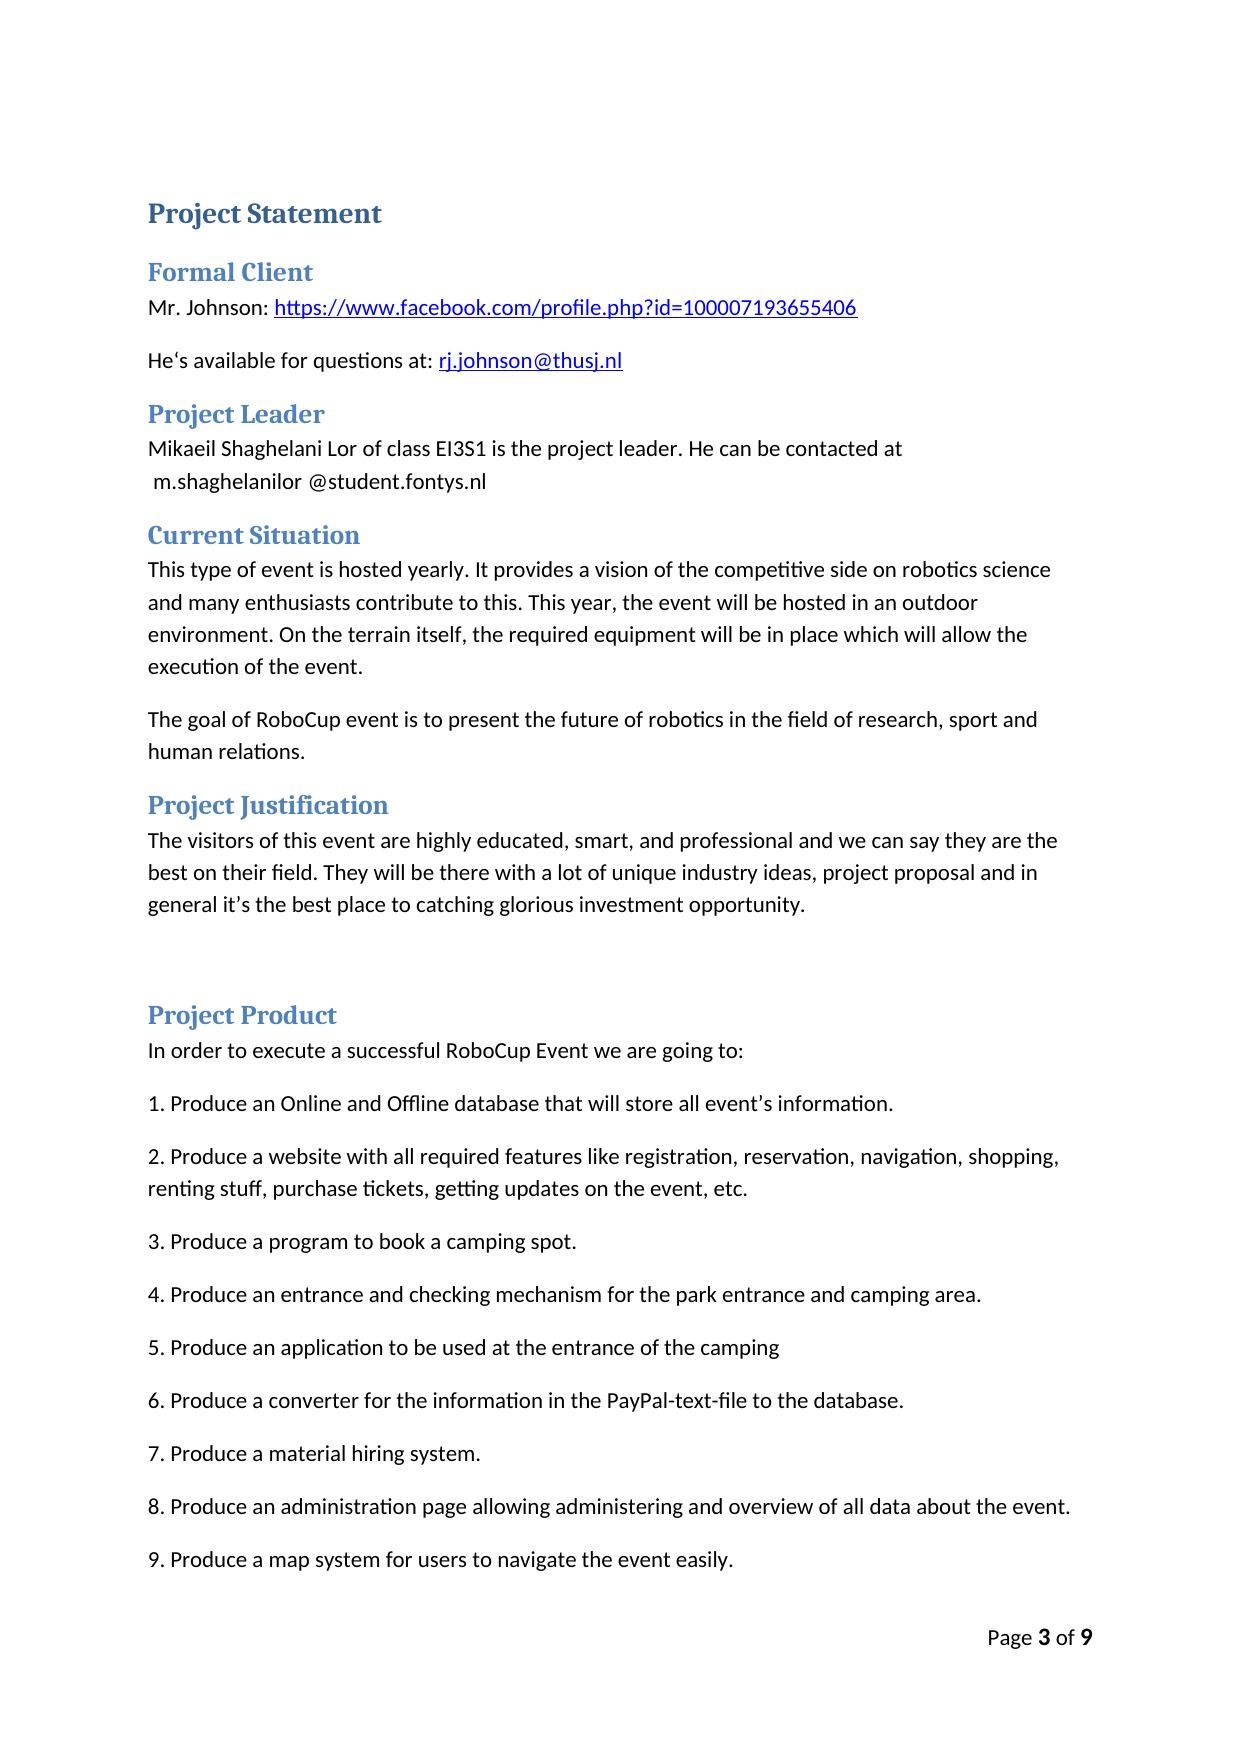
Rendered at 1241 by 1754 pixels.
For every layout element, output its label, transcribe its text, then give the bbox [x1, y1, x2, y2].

text The visitors of this event are highly educated, smart, and professional and we can say they are the best on their field. They will be there with a lot of unique industry ideas, project proposal and in general it’s the best place to catching glorious investment opportunity. [148, 826, 1092, 918]
text 6. Produce a converter for the information in the PayPal-text-file to the database. [148, 1386, 1092, 1414]
subtitle Current Situation [148, 520, 1092, 551]
subtitle Project Product [148, 1000, 1092, 1031]
text In order to execute a successful RoboCup Event we are going to: [148, 1036, 1092, 1064]
text 1. Produce an Online and Offline database that will store all event’s information. [148, 1089, 1092, 1117]
subtitle Project Leader [148, 399, 1092, 430]
text 2. Produce a website with all required features like registration, reservation, navigation, shopping, renting stuff, purchase tickets, getting updates on the event, etc. [148, 1142, 1092, 1202]
text Mikaeil Shaghelani Lor of class EI3S1 is the project leader. He can be contacted at m.shaghelanilor @student.fontys.nl [148, 434, 1092, 495]
text 3. Produce a program to book a camping spot. [148, 1227, 1092, 1255]
text He‘s available for questions at: rj.johnson@thusj.nl [148, 346, 1092, 374]
subtitle Project Justification [148, 790, 1092, 821]
subtitle Project Statement [148, 198, 1092, 231]
text This type of event is hosted yearly. It provides a vision of the competitive side on robotics science and many enthusiasts contribute to this. This year, the event will be hosted in an outdoor environment. On the terrain itself, the required equipment will be in place which will allow the execution of the event. [148, 556, 1092, 680]
text 4. Produce an entrance and checking mechanism for the park entrance and camping area. [148, 1280, 1092, 1308]
subtitle Formal Client [148, 257, 1092, 288]
text 7. Produce a material hiring system. [148, 1439, 1092, 1467]
text The goal of RoboCup event is to present the future of robotics in the field of research, sport and human relations. [148, 705, 1092, 765]
text 5. Produce an application to be used at the entrance of the camping [148, 1333, 1092, 1361]
text 9. Produce a map system for users to navigate the event easily. [148, 1545, 1092, 1573]
text Mr. Johnson: https://www.facebook.com/profile.php?id=100007193655406 [148, 293, 1092, 321]
text 8. Produce an administration page allowing administering and overview of all data about the event. [148, 1492, 1092, 1520]
